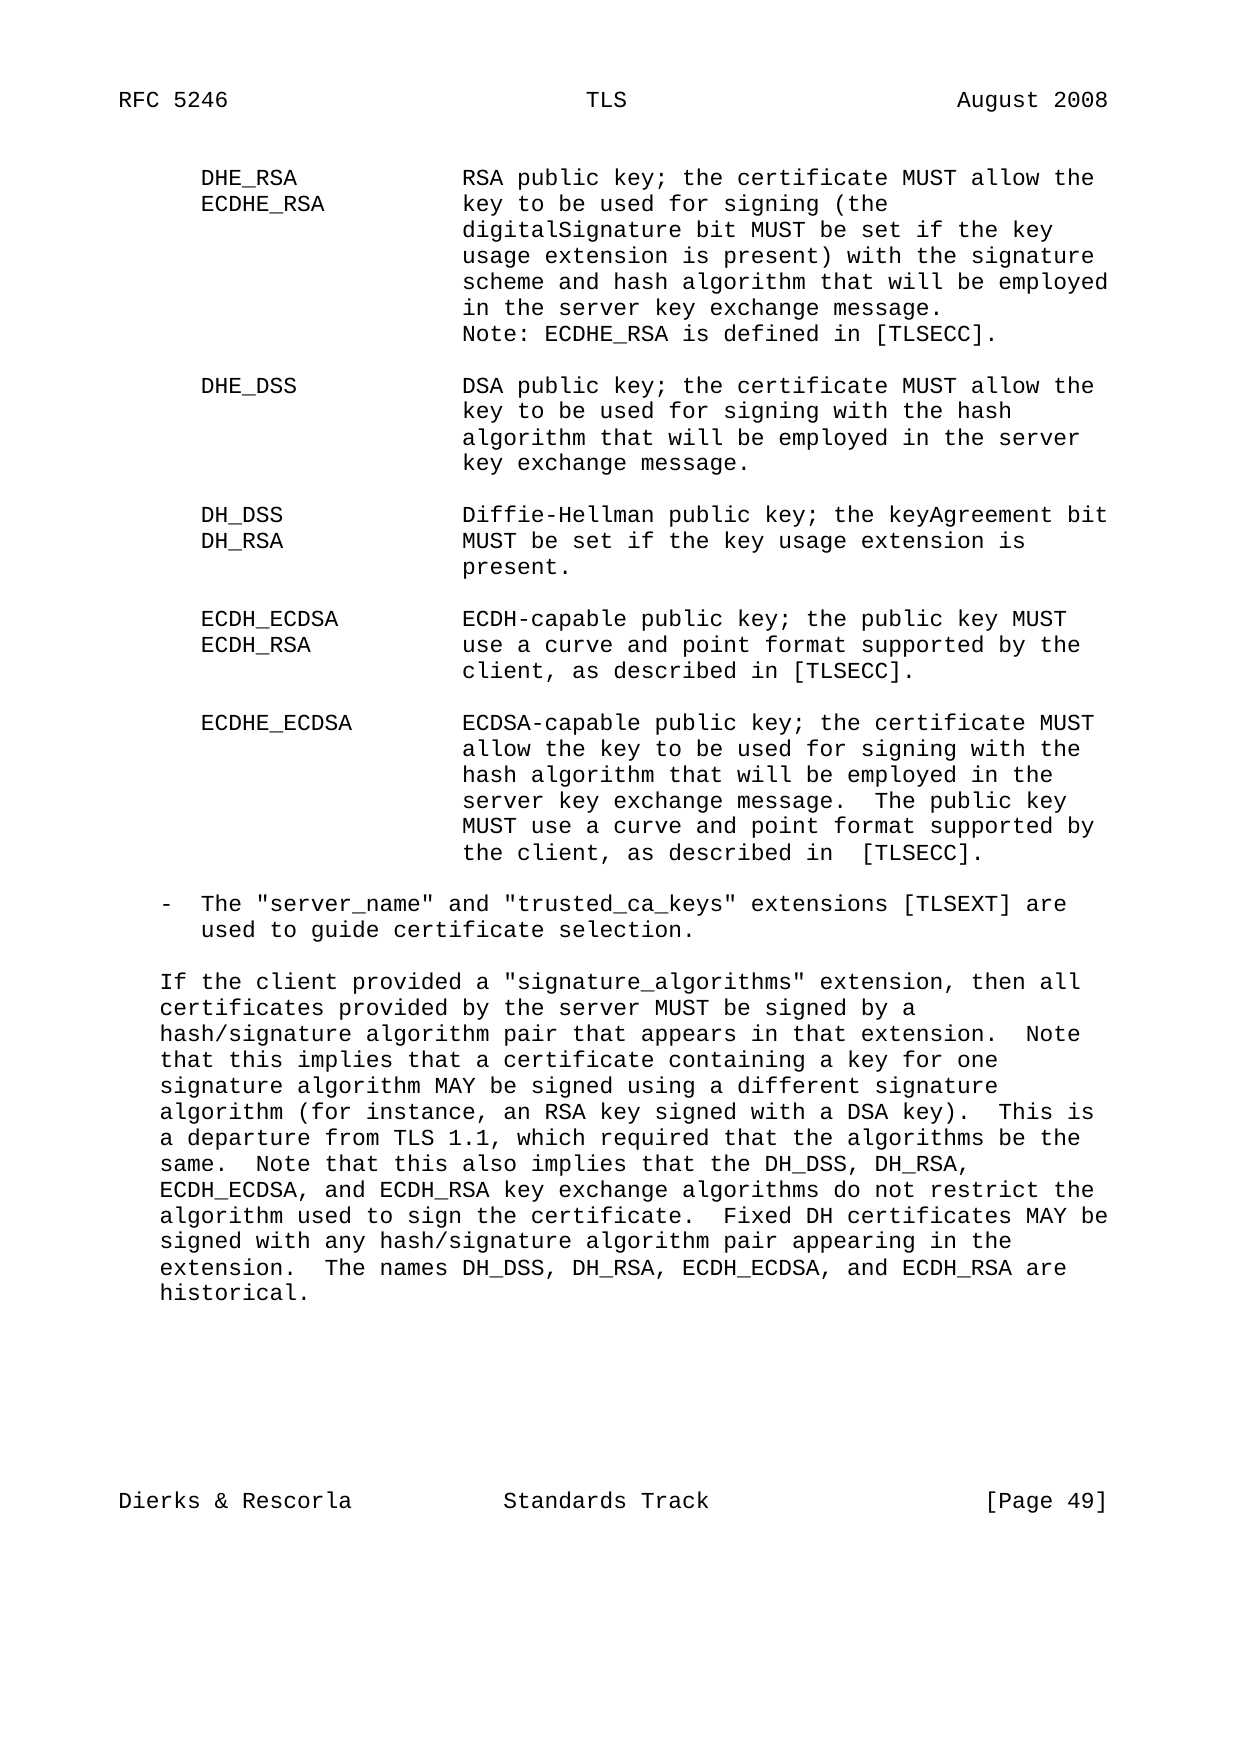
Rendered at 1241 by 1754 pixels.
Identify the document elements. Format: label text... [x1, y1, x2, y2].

text Dierks & Rescorla Standards Track [Page 49] [118, 1489, 1122, 1515]
text in the server key exchange message. [118, 296, 1122, 322]
text that this implies that a certificate containing a key for one [118, 1048, 1122, 1074]
text DH_RSA MUST be set if the key usage extension is [118, 529, 1122, 556]
text Note: ECDHE_RSA is defined in [TLSECC]. [118, 322, 1122, 348]
text a departure from TLS 1.1, which required that the algorithms be the [118, 1126, 1122, 1152]
text DHE_DSS DSA public key; the certificate MUST allow the [118, 374, 1122, 400]
text MUST use a curve and point format supported by [118, 815, 1122, 841]
text RFC 5246 TLS August 2008 [118, 89, 1122, 114]
text signature algorithm MAY be signed using a different signature [118, 1074, 1122, 1100]
text digitalSignature bit MUST be set if the key [118, 218, 1122, 244]
text present. [118, 556, 1122, 581]
text ECDH_ECDSA, and ECDH_RSA key exchange algorithms do not restrict the [118, 1178, 1122, 1204]
text key exchange message. [118, 452, 1122, 478]
text algorithm used to sign the certificate. Fixed DH certificates MAY be [118, 1204, 1122, 1230]
text key to be used for signing with the hash [118, 400, 1122, 426]
text historical. [118, 1282, 1122, 1308]
text algorithm that will be employed in the server [118, 426, 1122, 452]
text algorithm (for instance, an RSA key signed with a DSA key). This is [118, 1100, 1122, 1126]
text server key exchange message. The public key [118, 789, 1122, 815]
text ECDHE_ECDSA ECDSA-capable public key; the certificate MUST [118, 711, 1122, 737]
text extension. The names DH_DSS, DH_RSA, ECDH_ECDSA, and ECDH_RSA are [118, 1256, 1122, 1282]
text same. Note that this also implies that the DH_DSS, DH_RSA, [118, 1152, 1122, 1178]
text ECDHE_RSA key to be used for signing (the [118, 192, 1122, 218]
text hash/signature algorithm pair that appears in that extension. Note [118, 1022, 1122, 1048]
text ECDH_ECDSA ECDH-capable public key; the public key MUST [118, 607, 1122, 633]
text signed with any hash/signature algorithm pair appearing in the [118, 1230, 1122, 1256]
text - The "server_name" and "trusted_ca_keys" extensions [TLSEXT] are [118, 893, 1122, 919]
text DHE_RSA RSA public key; the certificate MUST allow the [118, 166, 1122, 192]
text used to guide certificate selection. [118, 919, 1122, 944]
text usage extension is present) with the signature [118, 244, 1122, 270]
text certificates provided by the server MUST be signed by a [118, 996, 1122, 1022]
text client, as described in [TLSECC]. [118, 659, 1122, 685]
text DH_DSS Diffie-Hellman public key; the keyAgreement bit [118, 504, 1122, 529]
text allow the key to be used for signing with the [118, 737, 1122, 763]
text If the client provided a "signature_algorithms" extension, then all [118, 971, 1122, 996]
text scheme and hash algorithm that will be employed [118, 270, 1122, 296]
text hash algorithm that will be employed in the [118, 763, 1122, 789]
text the client, as described in [TLSECC]. [118, 841, 1122, 867]
text ECDH_RSA use a curve and point format supported by the [118, 633, 1122, 659]
